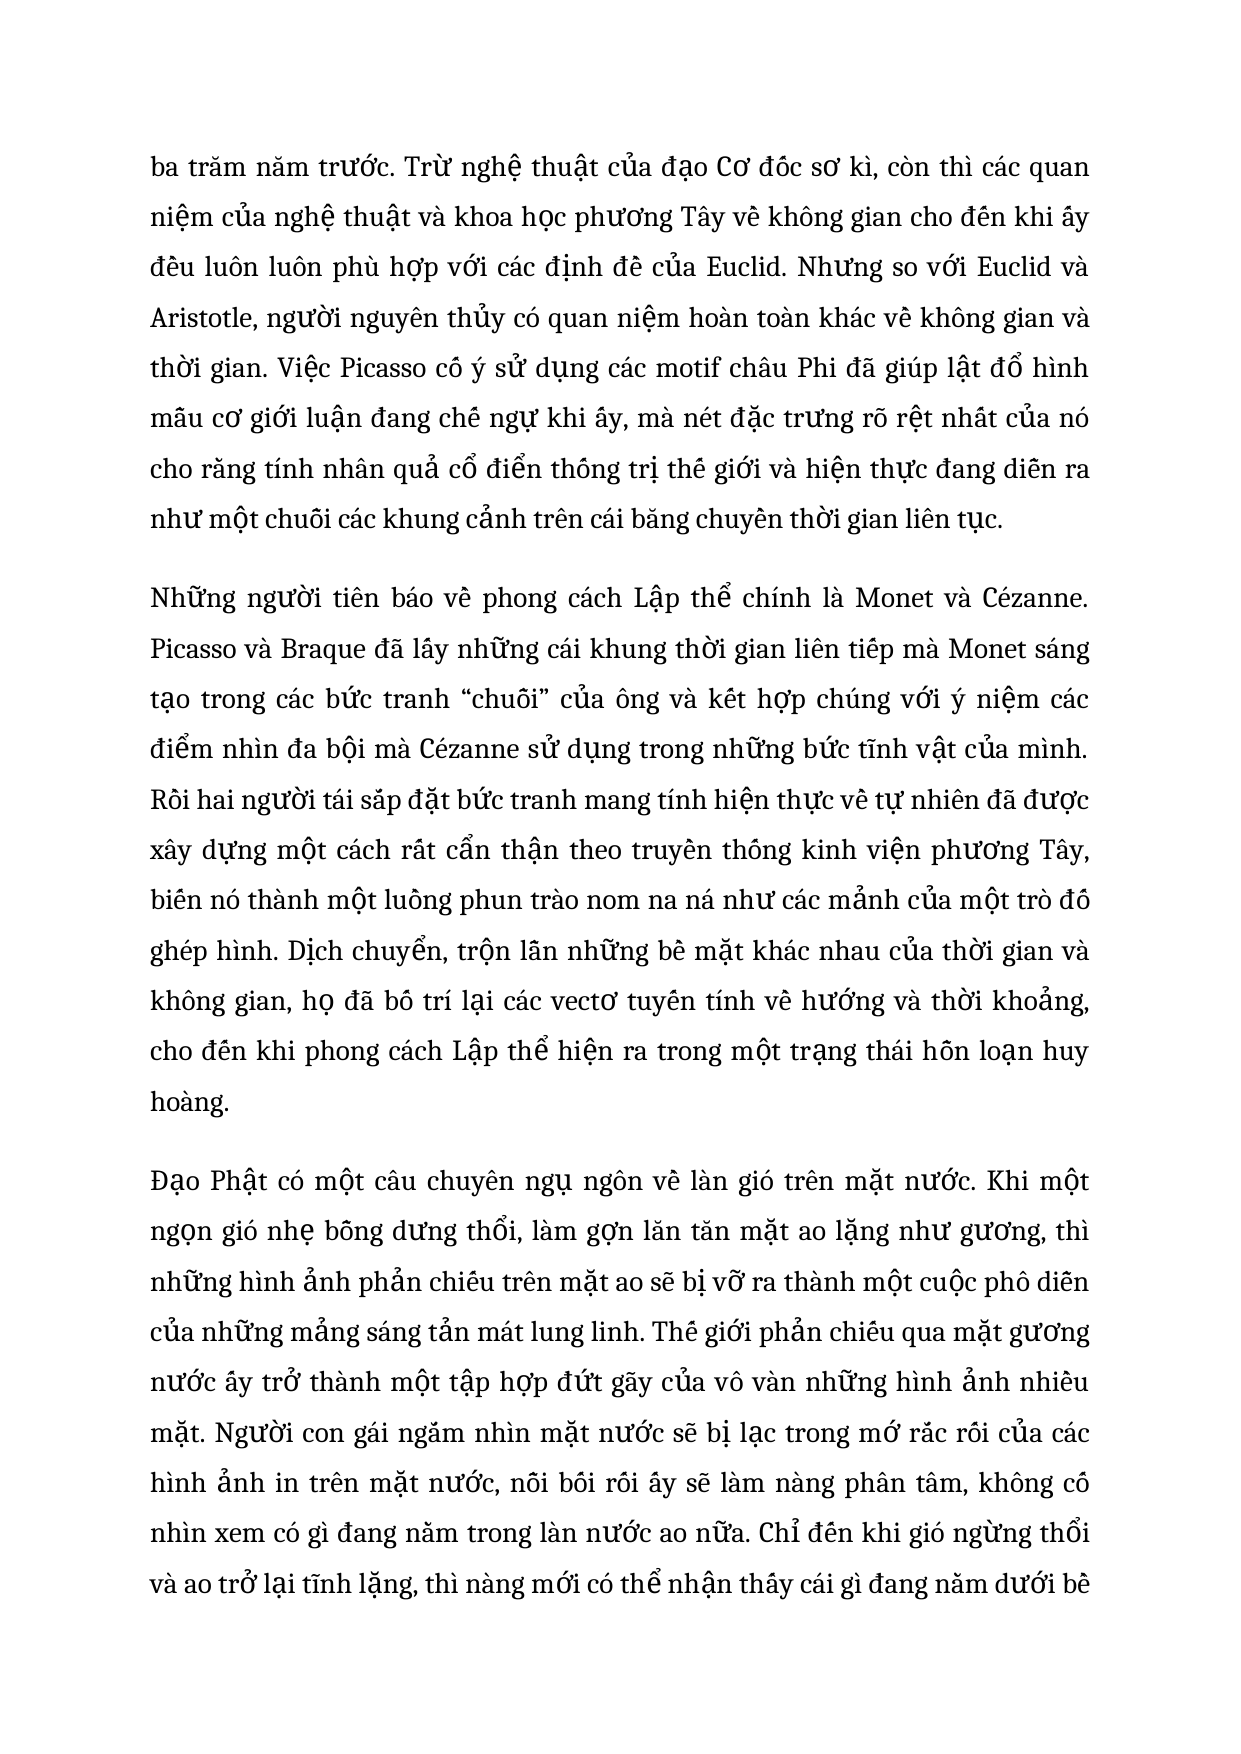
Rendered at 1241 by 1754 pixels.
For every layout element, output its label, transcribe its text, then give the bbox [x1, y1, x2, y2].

text Những người tiên báo về phong cách Lập thể chính là Monet và Cézanne. Picasso và Braque đã lấy những cái khung thời gian liên tiếp mà Monet sáng tạo trong các bức tranh “chuỗi” của ông và kết hợp chúng với ý niệm các điểm nhìn đa bội mà Cézanne sử dụng trong những bức tĩnh vật của mình. Rồi hai người tái sắp đặt bức tranh mang tính hiện thực về tự nhiên đã được xây dựng một cách rất cẩn thận theo truyền thống kinh viện phương Tây, biến nó thành một luồng phun trào nom na ná như các mảnh của một trò đố ghép hình. Dịch chuyển, trộn lẫn những bề mặt khác nhau của thời gian và không gian, họ đã bố trí lại các vectơ tuyến tính về hướng và thời khoảng, cho đến khi phong cách Lập thể hiện ra trong một trạng thái hỗn loạn huy hoàng. [150, 582, 1090, 1118]
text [150, 1164, 1090, 1600]
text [150, 150, 1090, 536]
